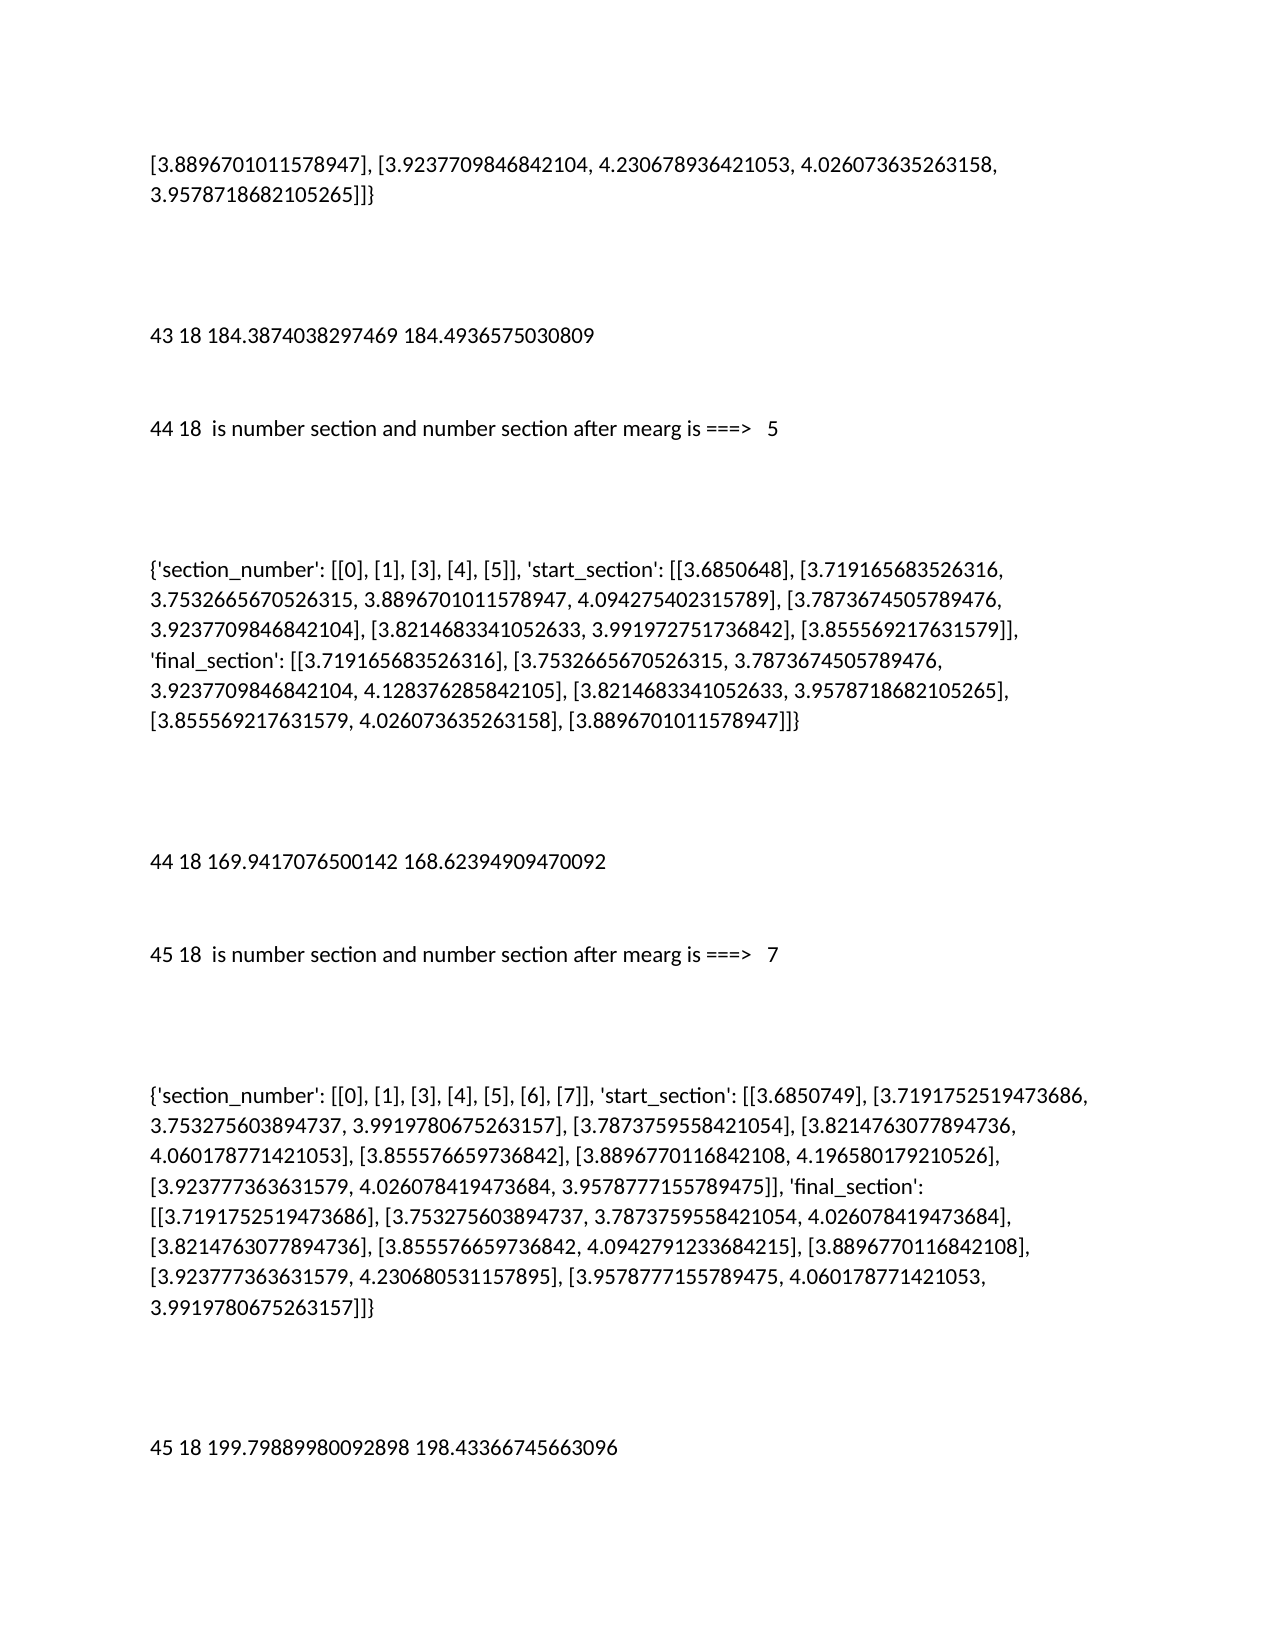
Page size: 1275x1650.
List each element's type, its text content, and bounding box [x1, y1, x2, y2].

text 43 18 184.3874038297469 184.4936575030809 [150, 321, 1125, 349]
text 45 18 199.79889980092898 198.43366745663096 [150, 1433, 1125, 1461]
text {'section_number': [[0], [1], [3], [4], [5], [6], [7]], 'start_section': [[3.6850749], [3.7191752519473686, 3.753275603894737, 3.9919780675263157], [3.7873759558421054], [3.8214763077894736, 4.060178771421053], [3.855576659736842], [3.8896770116842108, 4.196580179210526], [3.923777363631579, 4.026078419473684, 3.9578777155789475]], 'final_section': [[3.7191752519473686], [3.753275603894737, 3.7873759558421054, 4.026078419473684], [3.8214763077894736], [3.855576659736842, 4.0942791233684215], [3.8896770116842108], [3.923777363631579, 4.230680531157895], [3.9578777155789475, 4.060178771421053, 3.9919780675263157]]} [150, 1081, 1125, 1321]
text 44 18 169.9417076500142 168.62394909470092 [150, 847, 1125, 875]
text {'section_number': [[0], [1], [3], [4], [5]], 'start_section': [[3.6850648], [3.719165683526316, 3.7532665670526315, 3.8896701011578947, 4.094275402315789], [3.7873674505789476, 3.9237709846842104], [3.8214683341052633, 3.991972751736842], [3.855569217631579]], 'final_section': [[3.719165683526316], [3.7532665670526315, 3.7873674505789476, 3.9237709846842104, 4.128376285842105], [3.8214683341052633, 3.9578718682105265], [3.855569217631579, 4.026073635263158], [3.8896701011578947]]} [150, 555, 1125, 734]
text 45 18 is number section and number section after mearg is ===> 7 [150, 941, 1125, 969]
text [150, 150, 1125, 208]
text 44 18 is number section and number section after mearg is ===> 5 [150, 414, 1125, 443]
